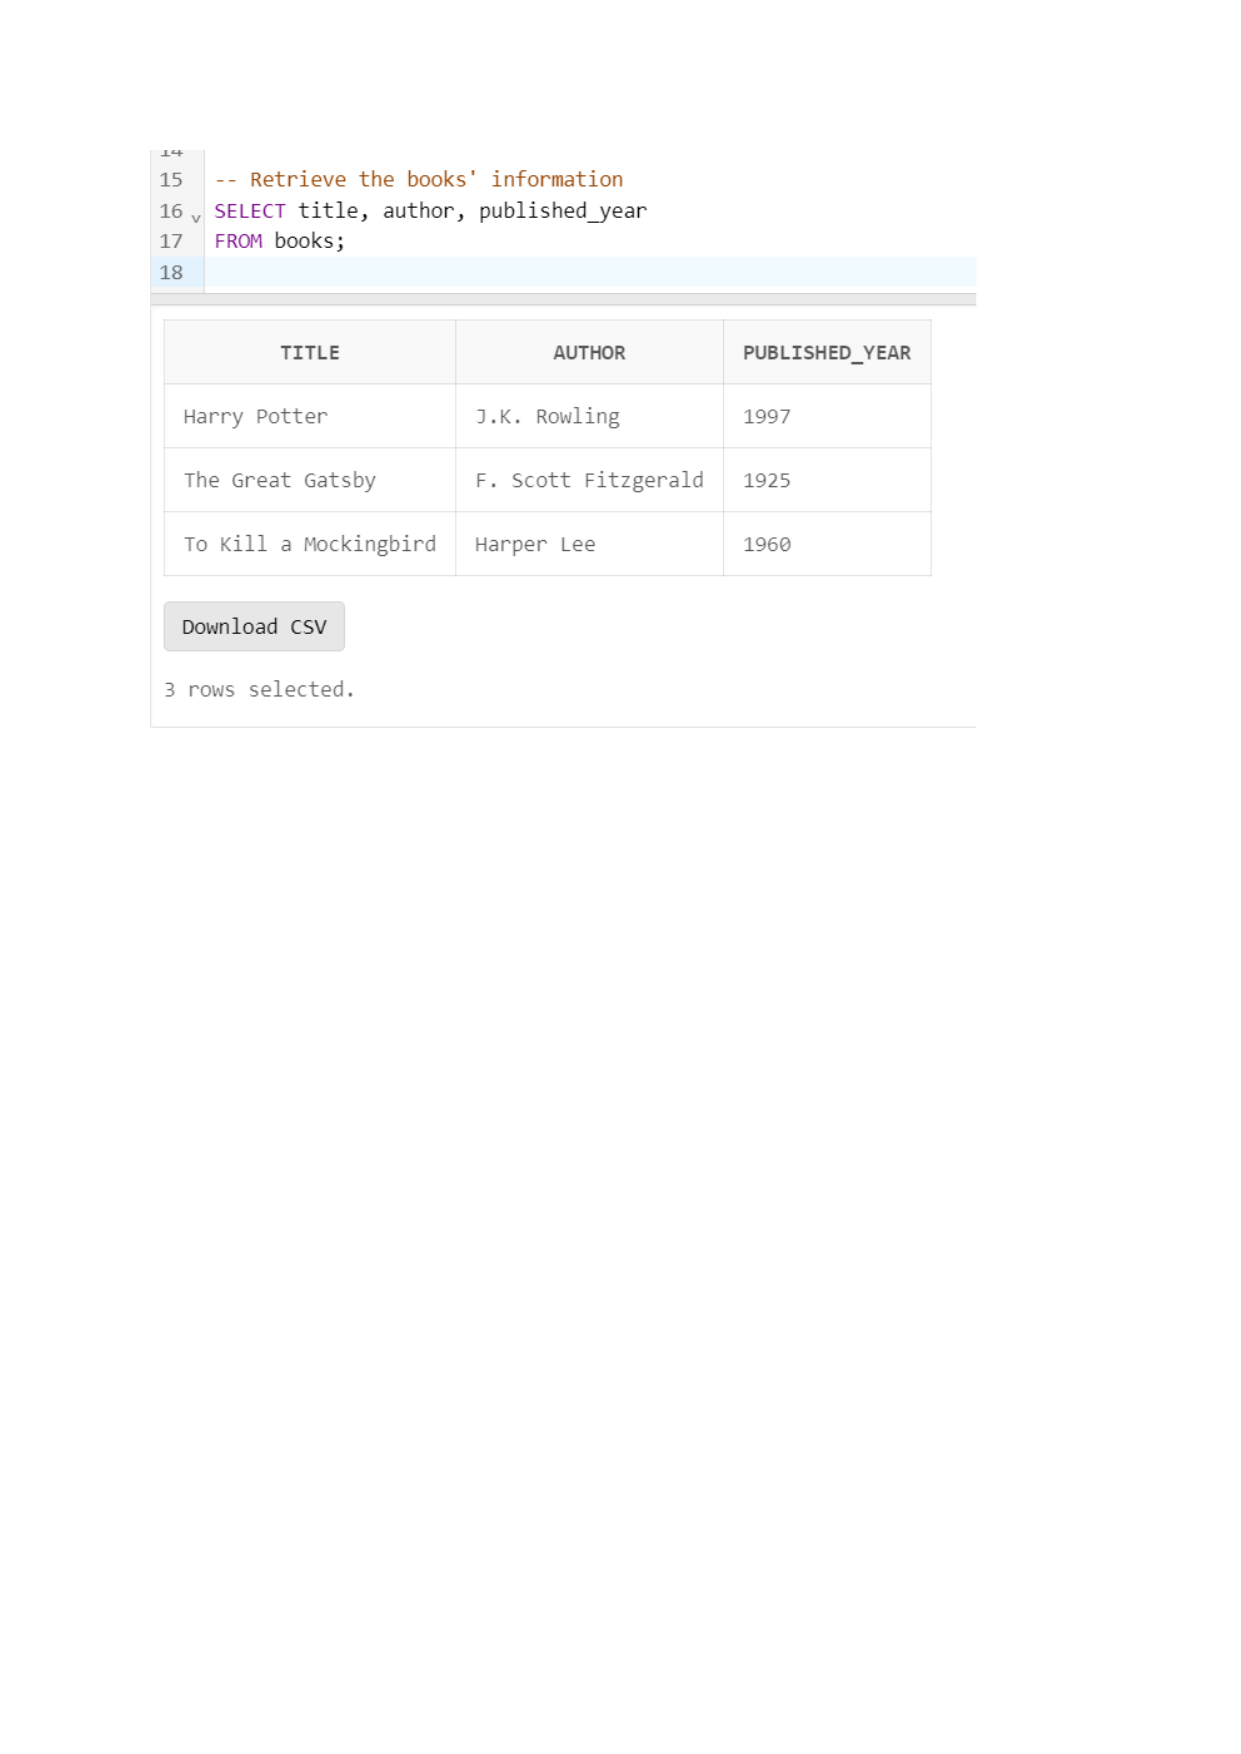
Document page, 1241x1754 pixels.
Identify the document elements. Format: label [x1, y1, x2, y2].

picture [150, 150, 977, 728]
